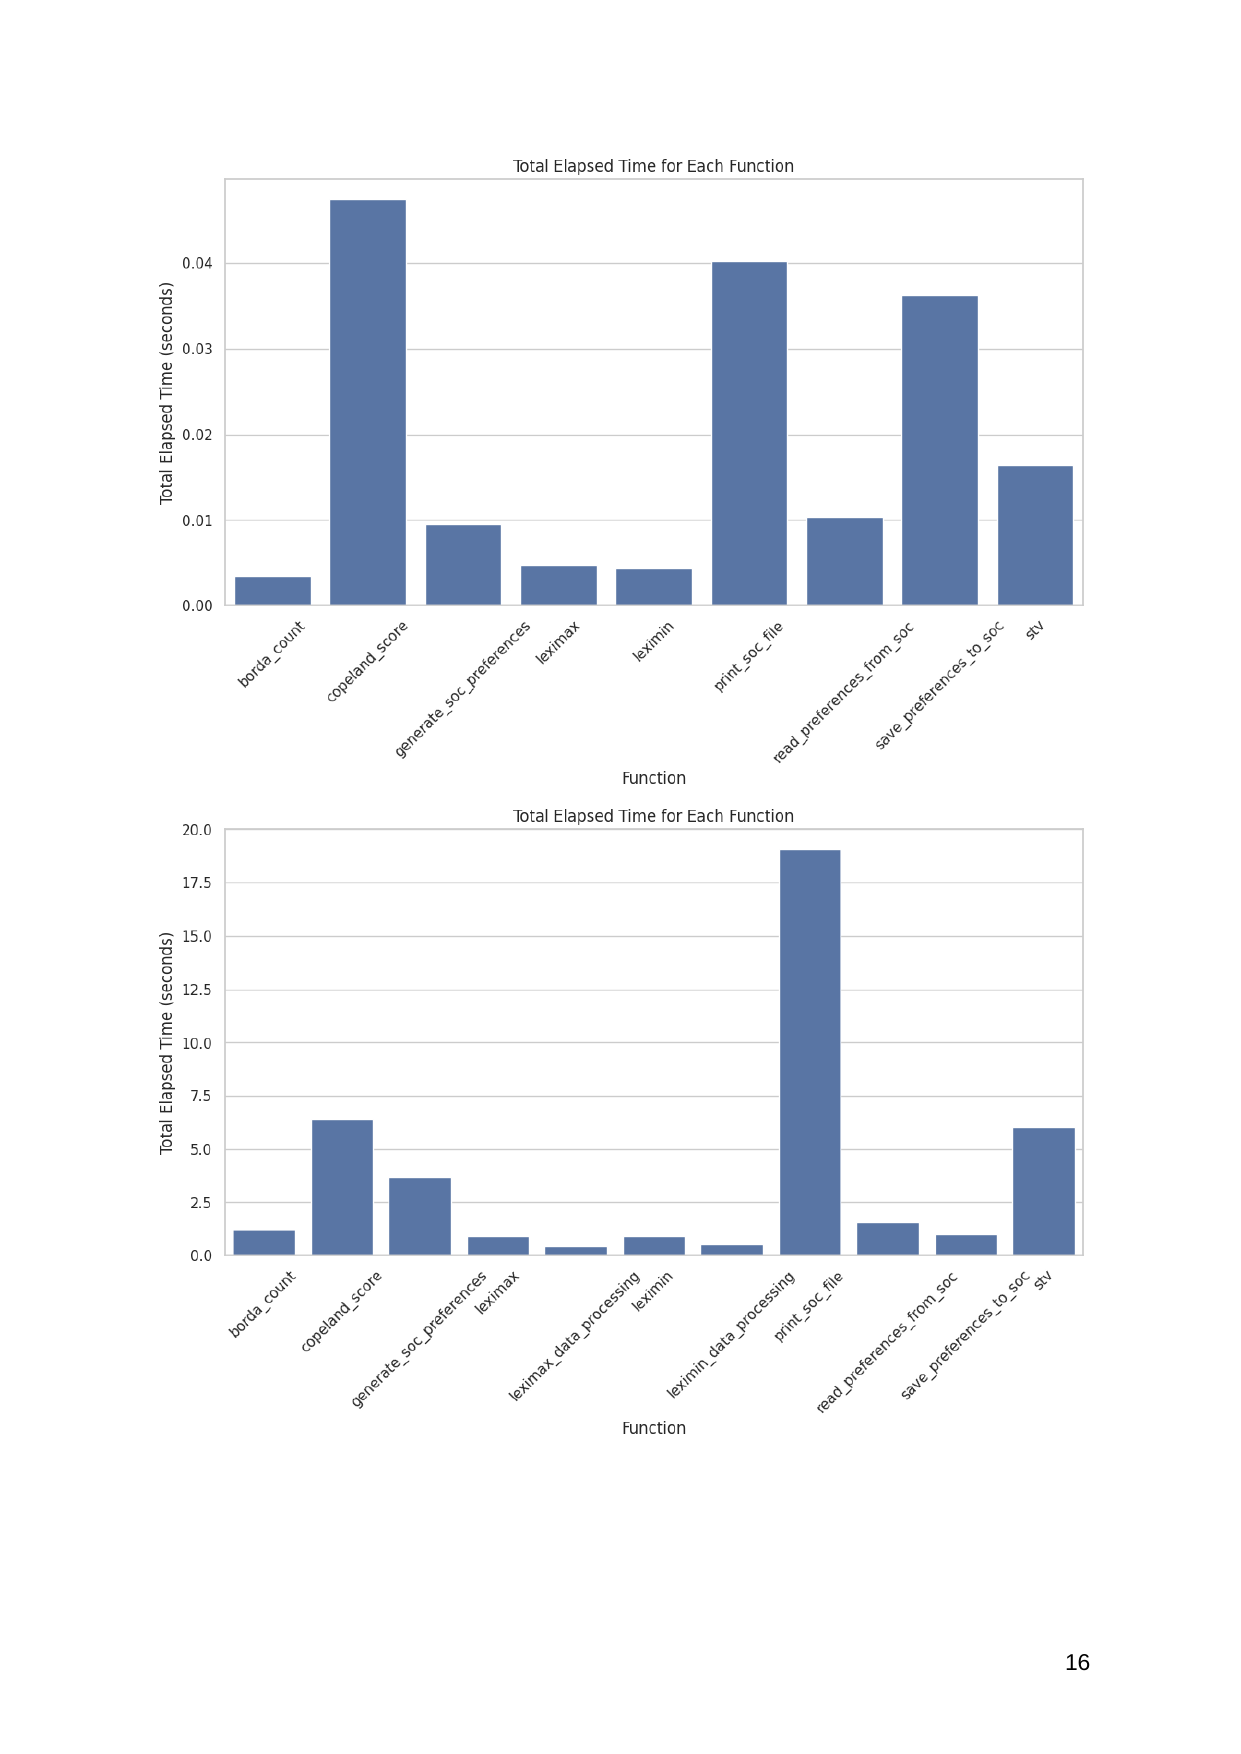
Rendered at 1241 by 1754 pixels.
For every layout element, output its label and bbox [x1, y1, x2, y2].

picture [150, 799, 1091, 1446]
picture [150, 150, 1091, 796]
